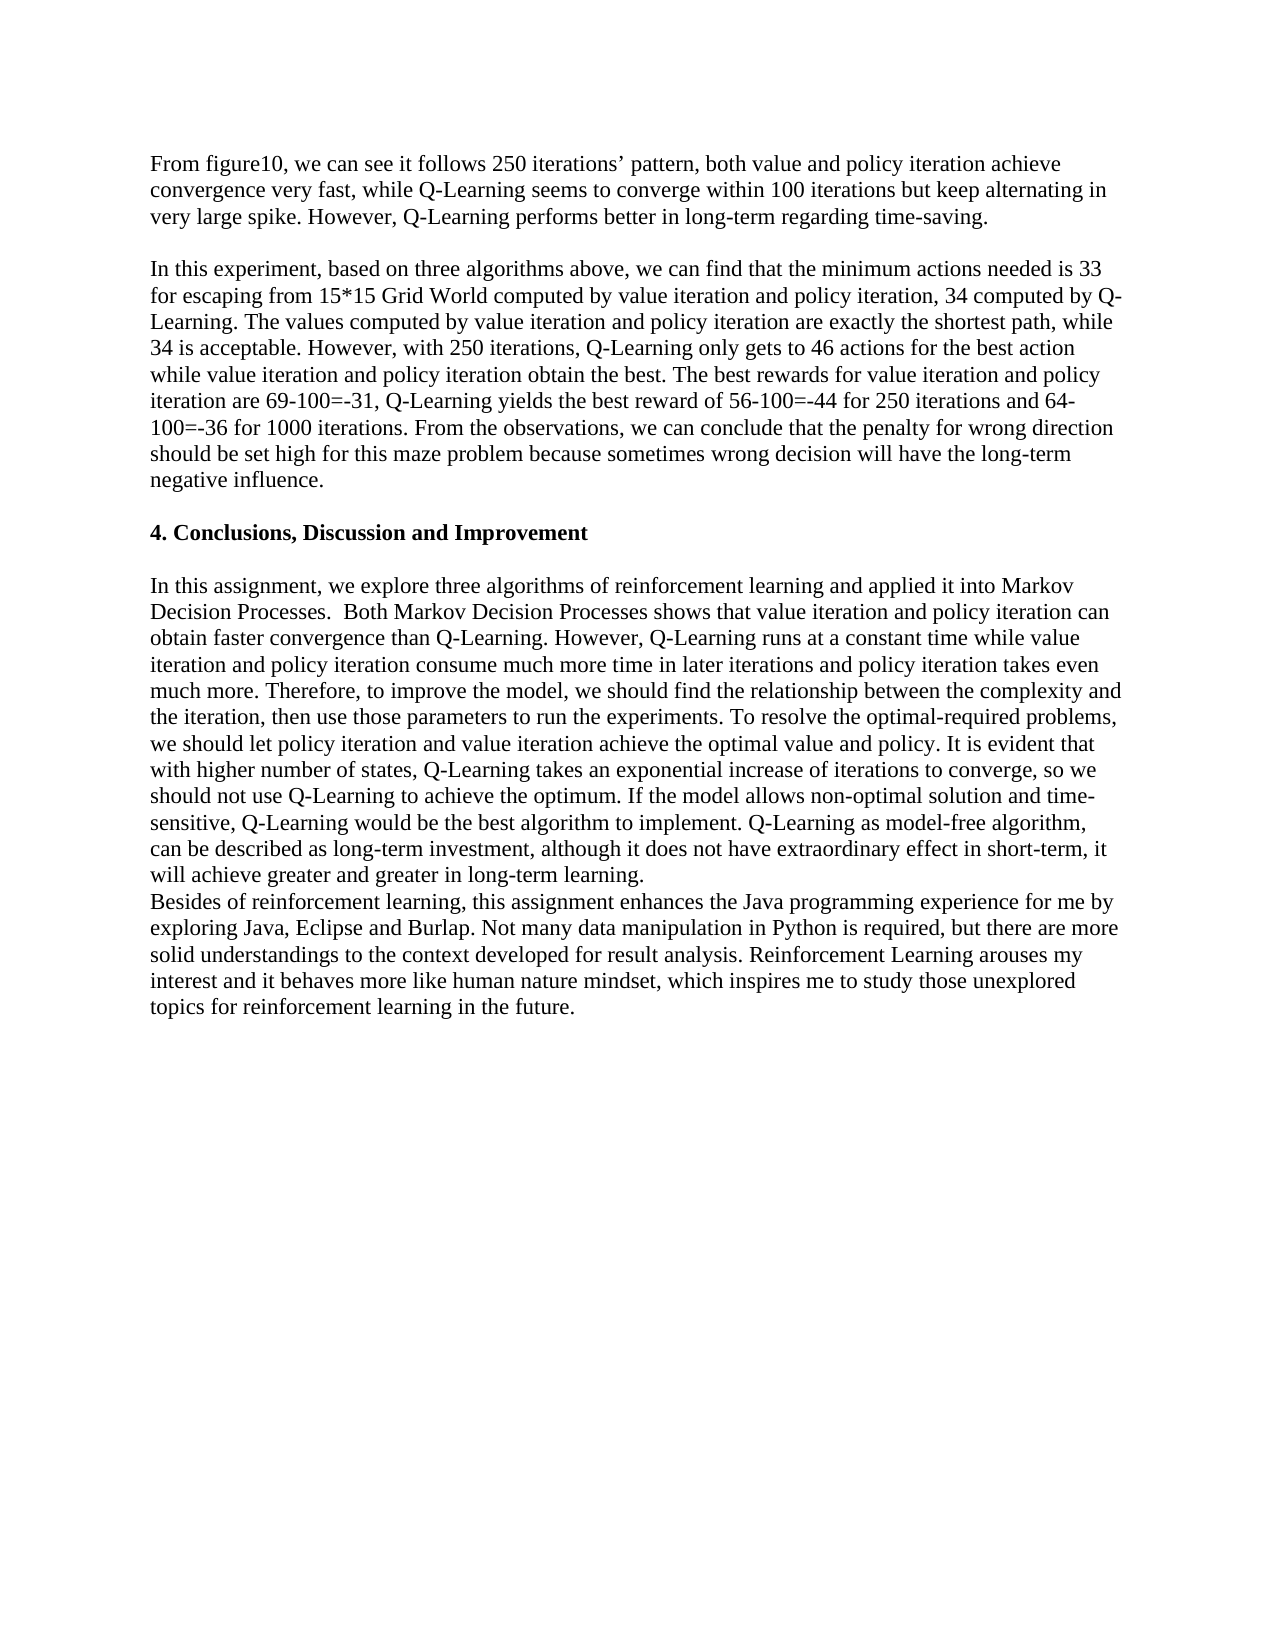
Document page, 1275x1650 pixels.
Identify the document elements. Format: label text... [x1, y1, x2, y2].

text Besides of reinforcement learning, this assignment enhances the Java programming experience for me by exploring Java, Eclipse and Burlap. Not many data manipulation in Python is required, but there are more solid understandings to the context developed for result analysis. Reinforcement Learning arouses my interest and it behaves more like human nature mindset, which inspires me to study those unexplored topics for reinforcement learning in the future. [150, 888, 1125, 1020]
text In this assignment, we explore three algorithms of reinforcement learning and applied it into Markov Decision Processes. Both Markov Decision Processes shows that value iteration and policy iteration can obtain faster convergence than Q-Learning. However, Q-Learning runs at a constant time while value iteration and policy iteration consume much more time in later iterations and policy iteration takes even much more. Therefore, to improve the model, we should find the relationship between the complexity and the iteration, then use those parameters to run the experiments. To resolve the optimal-required problems, we should let policy iteration and value iteration achieve the optimal value and policy. It is evident that with higher number of states, Q-Learning takes an exponential increase of iterations to converge, so we should not use Q-Learning to achieve the optimum. If the model allows non-optimal solution and time-sensitive, Q-Learning would be the best algorithm to implement. Q-Learning as model-free algorithm, can be described as long-term investment, although it does not have extraordinary effect in short-term, it will achieve greater and greater in long-term learning. [150, 572, 1125, 888]
text In this experiment, based on three algorithms above, we can find that the minimum actions needed is 33 for escaping from 15*15 Grid World computed by value iteration and policy iteration, 34 computed by Q-Learning. The values computed by value iteration and policy iteration are exactly the shortest path, while 34 is acceptable. However, with 250 iterations, Q-Learning only gets to 46 actions for the best action while value iteration and policy iteration obtain the best. The best rewards for value iteration and policy iteration are 69-100=-31, Q-Learning yields the best reward of 56-100=-44 for 250 iterations and 64-100=-36 for 1000 iterations. From the observations, we can conclude that the penalty for wrong direction should be set high for this maze problem because sometimes wrong decision will have the long-term negative influence. [150, 255, 1125, 493]
text From figure10, we can see it follows 250 iterations’ pattern, both value and policy iteration achieve convergence very fast, while Q-Learning seems to converge within 100 iterations but keep alternating in very large spike. However, Q-Learning performs better in long-term regarding time-saving. [150, 150, 1125, 229]
text 4. Conclusions, Discussion and Improvement [150, 519, 1125, 545]
